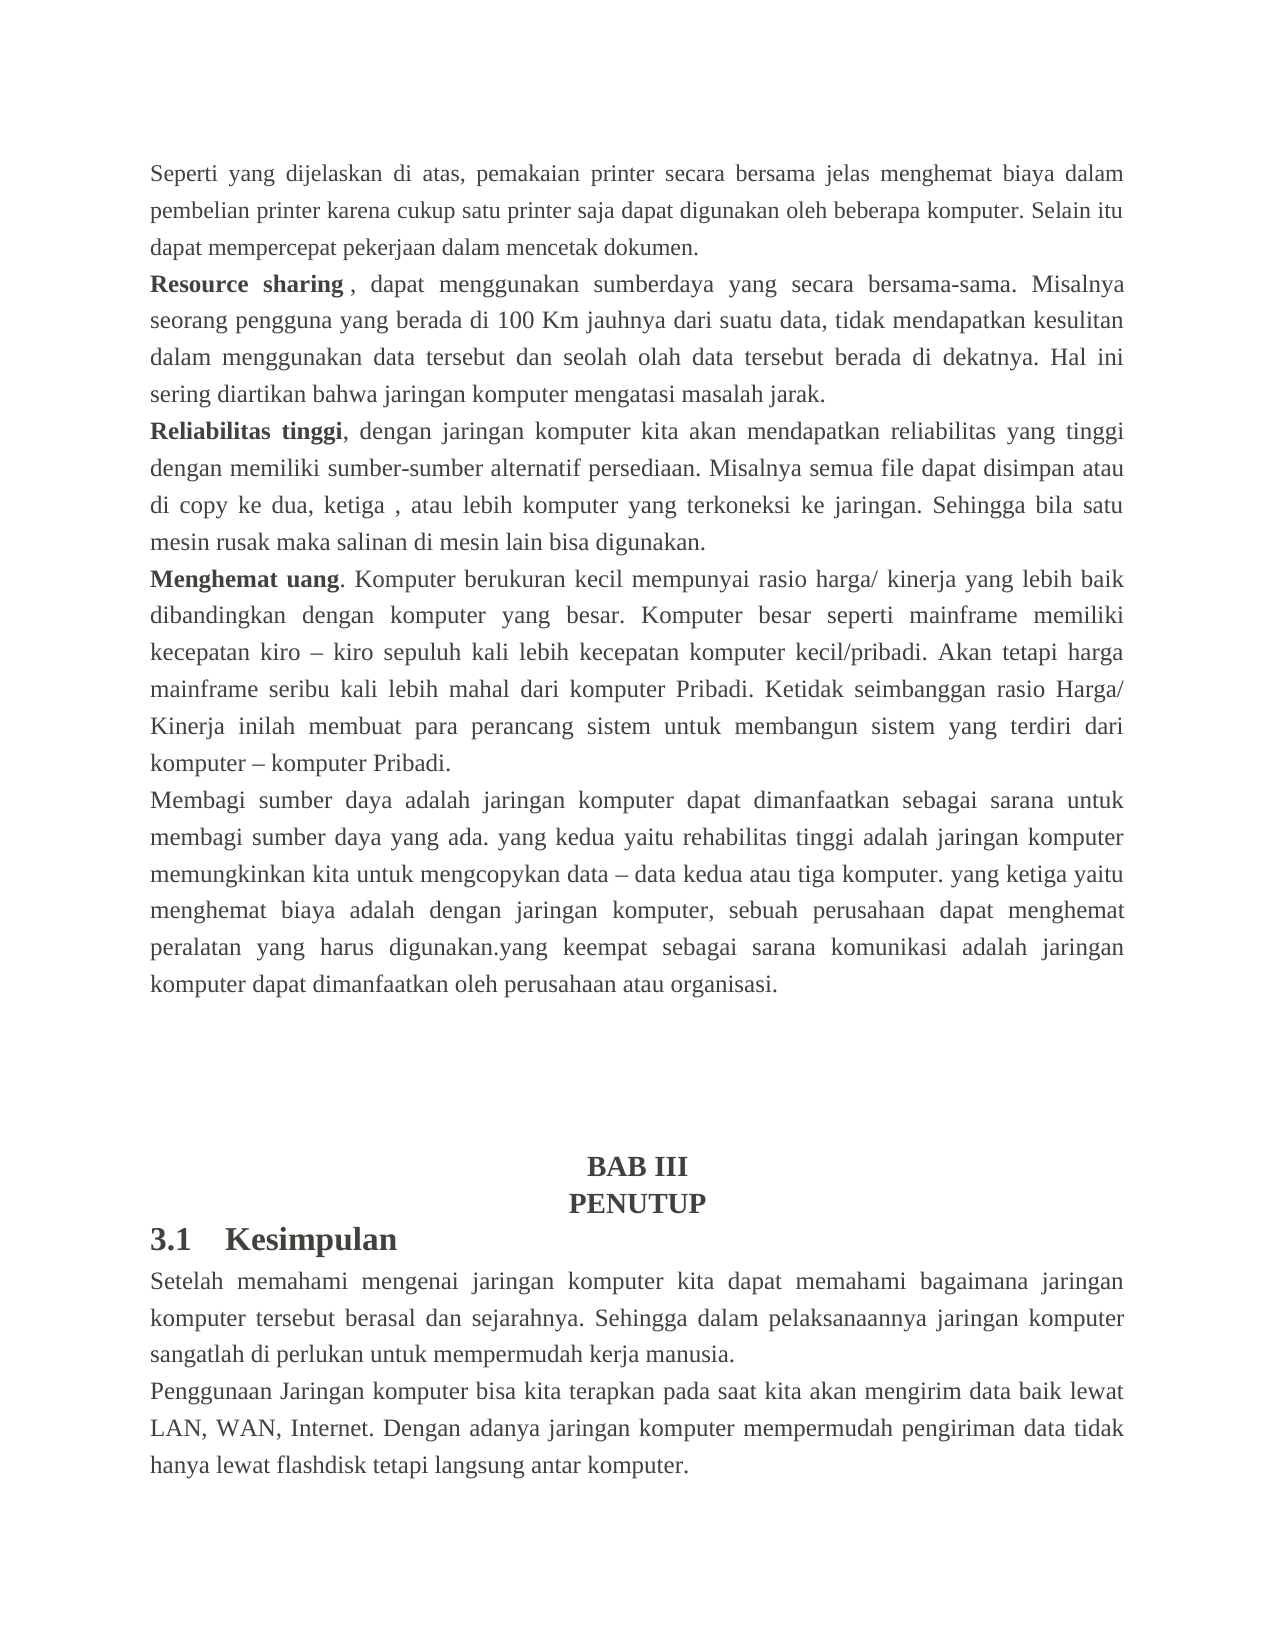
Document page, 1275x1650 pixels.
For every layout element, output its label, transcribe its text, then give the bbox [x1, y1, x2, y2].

text Menghemat uang. Komputer berukuran kecil mempunyai rasio harga/ kinerja yang lebih baik dibandingkan dengan komputer yang besar. Komputer besar seperti mainframe memiliki kecepatan kiro – kiro sepuluh kali lebih kecepatan komputer kecil/pribadi. Akan tetapi harga mainframe seribu kali lebih mahal dari komputer Pribadi. Ketidak seimbanggan rasio Harga/ Kinerja inilah membuat para perancang sistem untuk membangun sistem yang terdiri dari komputer – komputer Pribadi. [150, 556, 1125, 777]
text Setelah memahami mengenai jaringan komputer kita dapat memahami bagaimana jaringan komputer tersebut berasal dan sejarahnya. Sehingga dalam pelaksanaannya jaringan komputer sangatlah di perlukan untuk mempermudah kerja manusia. [150, 1258, 1125, 1368]
text Reliabilitas tinggi, dengan jaringan komputer kita akan mendapatkan reliabilitas yang tinggi dengan memiliki sumber-sumber alternatif persediaan. Misalnya semua file dapat disimpan atau di copy ke dua, ketiga , atau lebih komputer yang terkoneksi ke jaringan. Sehingga bila satu mesin rusak maka salinan di mesin lain bisa digunakan. [150, 408, 1125, 556]
text PENUTUP [150, 1182, 1125, 1219]
text 3.1 Kesimpulan [150, 1219, 1125, 1258]
text Seperti yang dijelaskan di atas, pemakaian printer secara bersama jelas menghemat biaya dalam pembelian printer karena cukup satu printer saja dapat digunakan oleh beberapa komputer. Selain itu dapat mempercepat pekerjaan dalam mencetak dokumen. [150, 150, 1125, 261]
text Resource sharing , dapat menggunakan sumberdaya yang secara bersama-sama. Misalnya seorang pengguna yang berada di 100 Km jauhnya dari suatu data, tidak mendapatkan kesulitan dalam menggunakan data tersebut dan seolah olah data tersebut berada di dekatnya. Hal ini sering diartikan bahwa jaringan komputer mengatasi masalah jarak. [150, 261, 1125, 408]
text Membagi sumber daya adalah jaringan komputer dapat dimanfaatkan sebagai sarana untuk membagi sumber daya yang ada. yang kedua yaitu rehabilitas tinggi adalah jaringan komputer memungkinkan kita untuk mengcopykan data – data kedua atau tiga komputer. yang ketiga yaitu menghemat biaya adalah dengan jaringan komputer, sebuah perusahaan dapat menghemat peralatan yang harus digunakan.yang keempat sebagai sarana komunikasi adalah jaringan komputer dapat dimanfaatkan oleh perusahaan atau organisasi. [150, 777, 1125, 998]
text BAB III [150, 1146, 1125, 1182]
text Penggunaan Jaringan komputer bisa kita terapkan pada saat kita akan mengirim data baik lewat LAN, WAN, Internet. Dengan adanya jaringan komputer mempermudah pengiriman data tidak hanya lewat flashdisk tetapi langsung antar komputer. [150, 1368, 1125, 1479]
